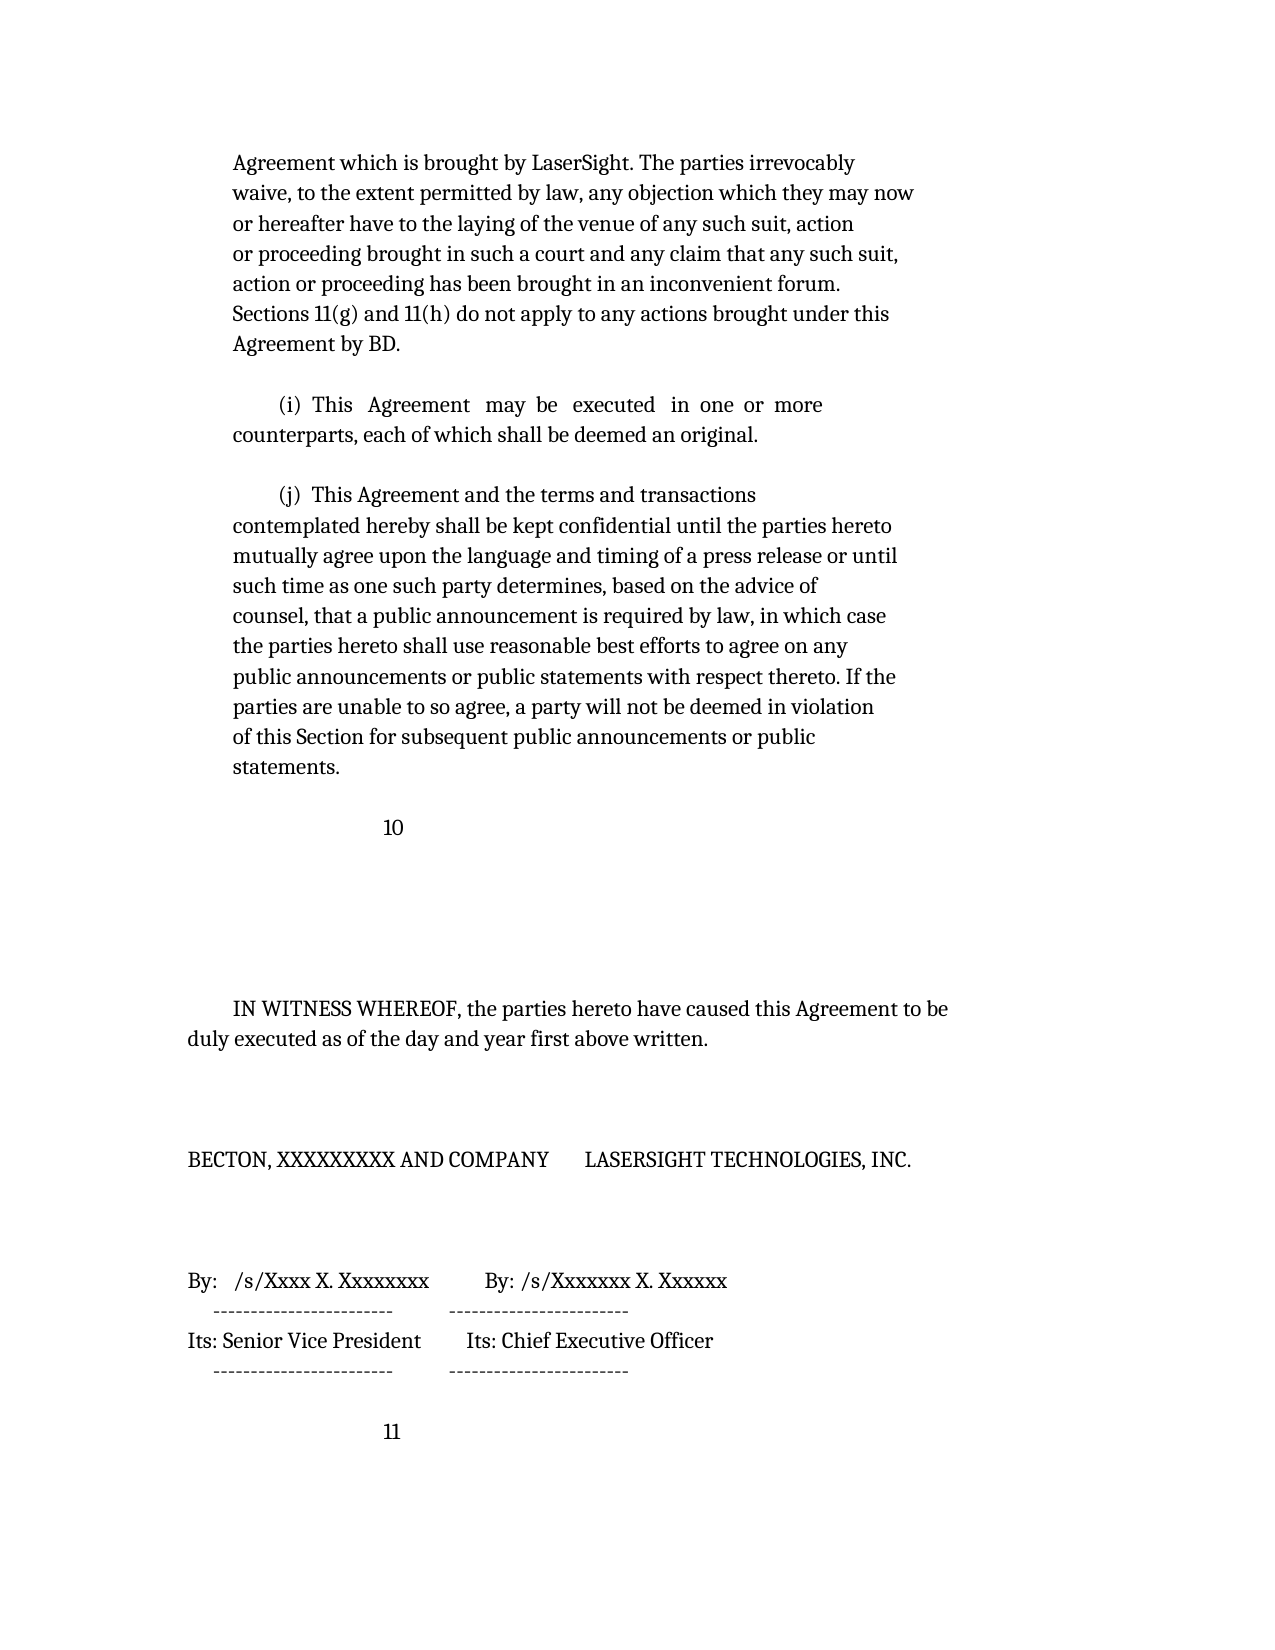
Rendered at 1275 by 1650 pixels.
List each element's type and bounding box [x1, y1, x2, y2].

text [187, 150, 1087, 1475]
